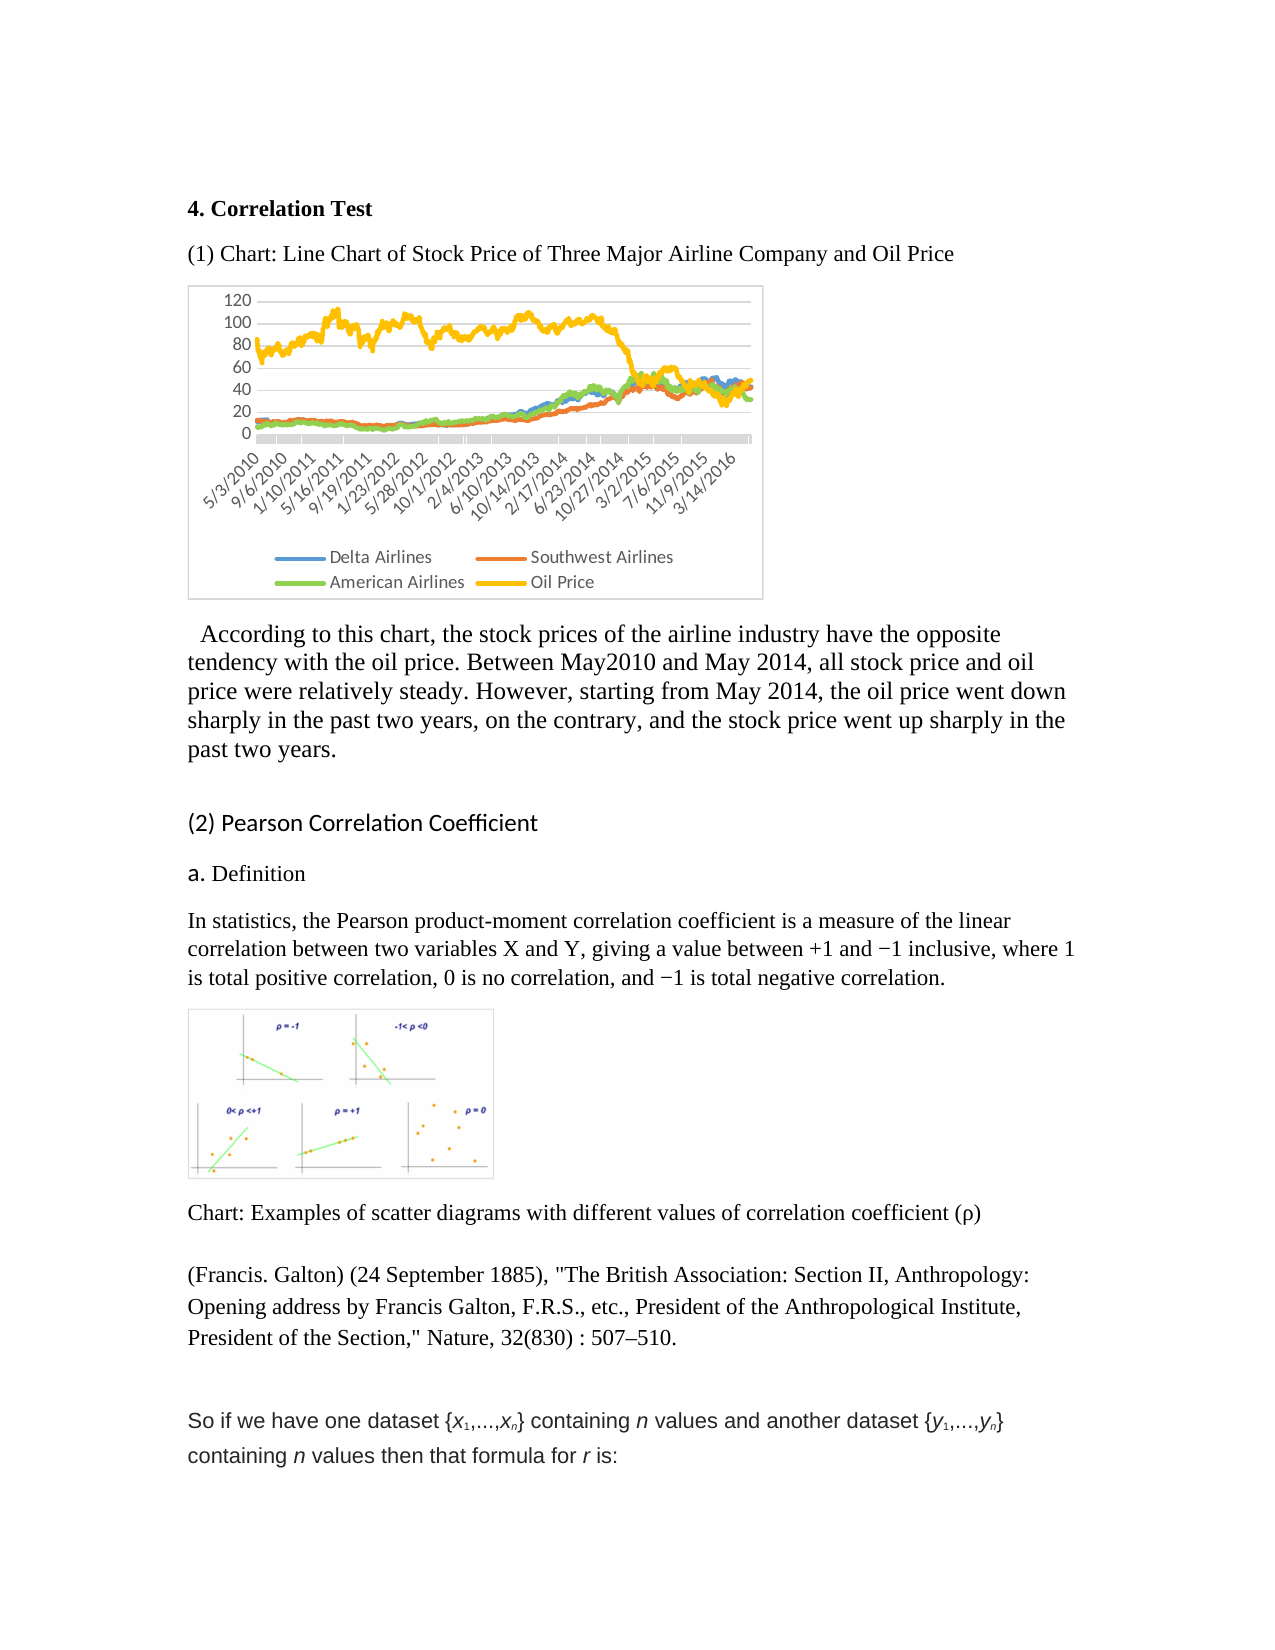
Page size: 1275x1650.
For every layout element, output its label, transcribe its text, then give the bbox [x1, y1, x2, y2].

text (1) Chart: Line Chart of Stock Price of Three Major Airline Company and Oil Price [187, 240, 1087, 267]
text In statistics, the Pearson product-moment correlation coefficient is a measure of the linear correlation between two variables X and Y, giving a value between +1 and −1 inclusive, where 1 is total positive correlation, 0 is no correlation, and −1 is total negative correlation. [187, 907, 1087, 990]
picture [187, 1008, 495, 1180]
text So if we have one dataset {x1,...,xn} containing n values and another dataset {y1,...,yn} containing n values then that formula for r is: [187, 1398, 1087, 1468]
text a. Definition [187, 857, 1087, 888]
text 4. Correlation Test [187, 195, 1087, 221]
text (Francis. Galton) (24 September 1885), "The British Association: Section II, Anthropology: Opening address by Francis Galton, F.R.S., etc., President of the Anthropological Institute, President of the Section," Nature, 32(830) : 507–510. [187, 1256, 1087, 1351]
text According to this chart, the stock prices of the airline industry have the opposite tendency with the oil price. Between May2010 and May 2014, all stock price and oil price were relatively steady. However, starting from May 2014, the oil price went down sharply in the past two years, on the contrary, and the stock price went up sharply in the past two years. [187, 619, 1087, 762]
text Chart: Examples of scatter diagrams with different values of correlation coefficient (ρ) [187, 1199, 1087, 1225]
text (2) Pearson Correlation Coefficient [187, 807, 1087, 838]
